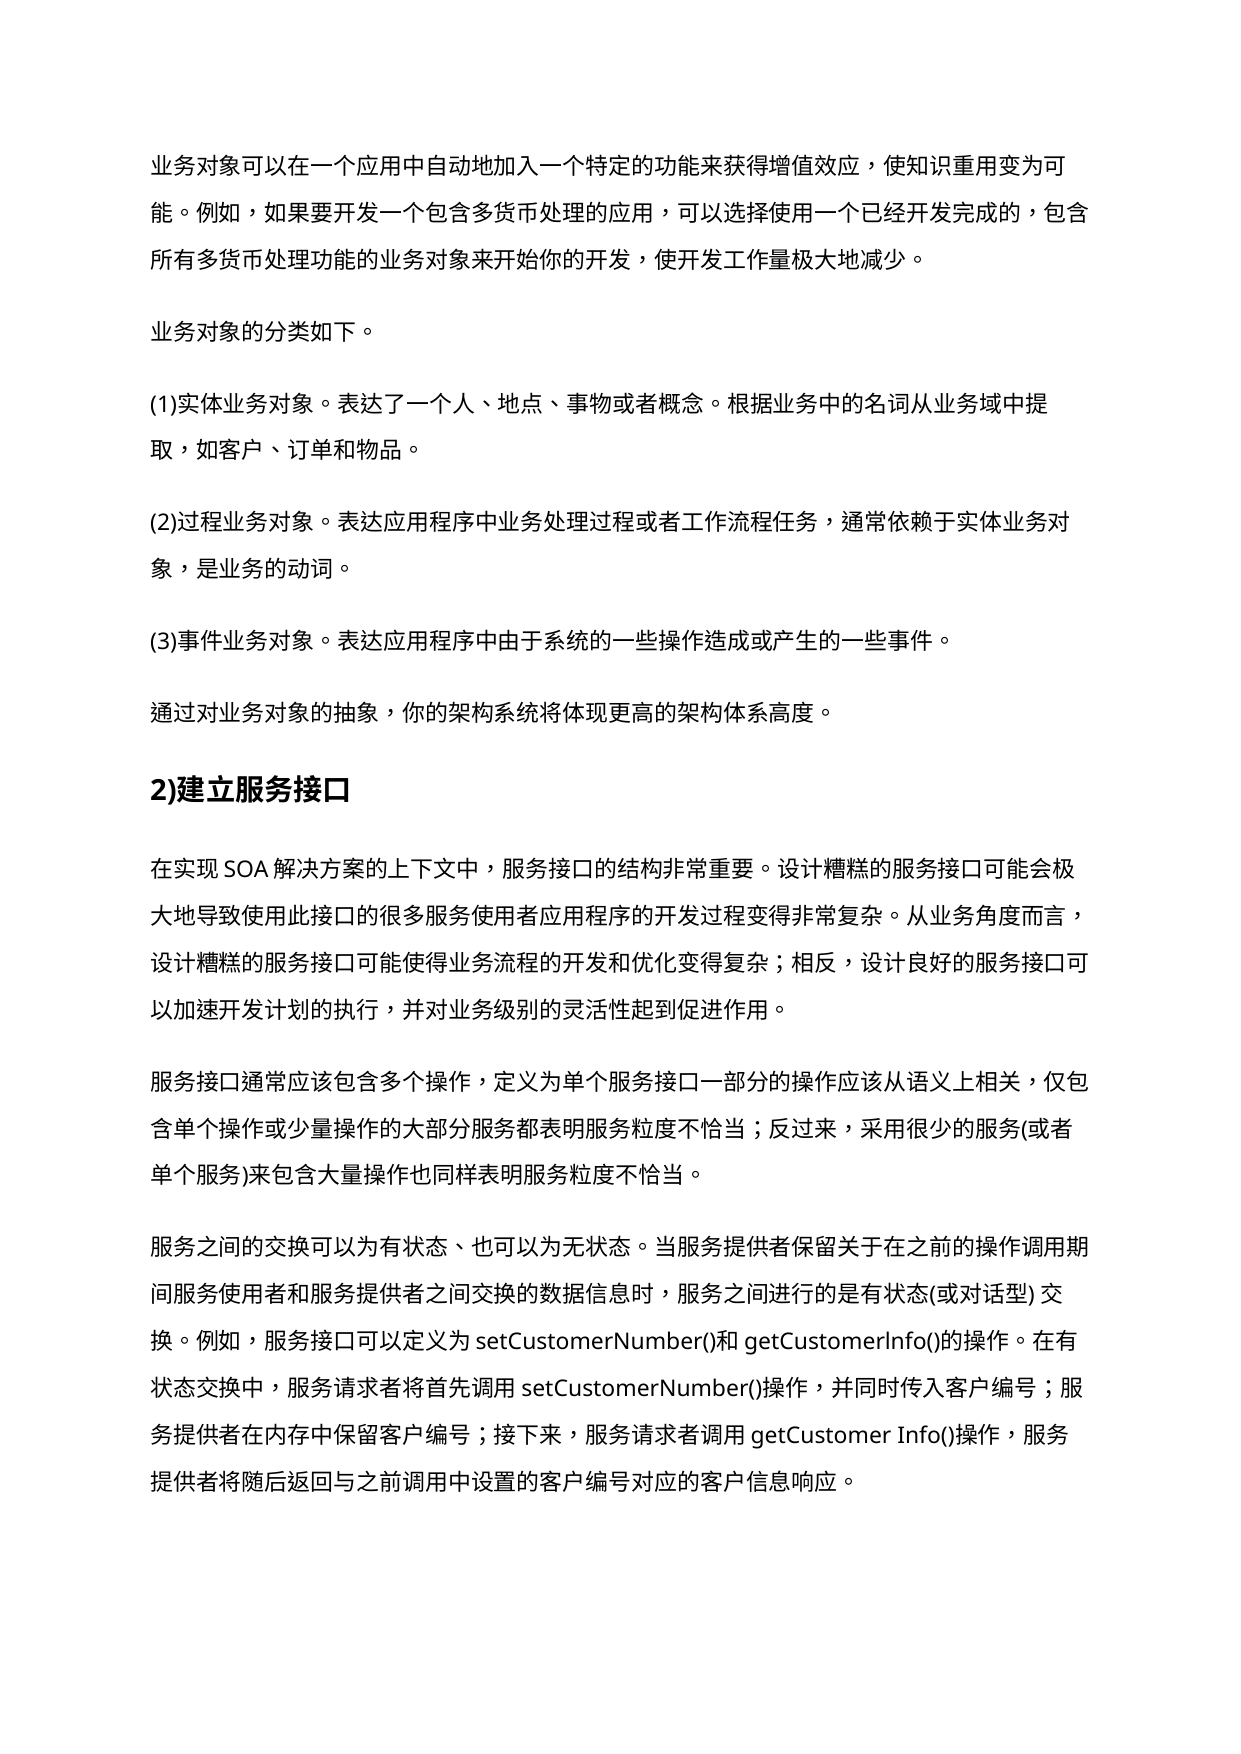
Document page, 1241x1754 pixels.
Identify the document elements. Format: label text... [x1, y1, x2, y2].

text 在实现SOA解决方案的上下文中，服务接口的结构非常重要。设计糟糕的服务接口可能会极大地导致使用此接口的很多服务使用者应用程序的开发过程变得非常复杂。从业务角度而言，设计糟糕的服务接口可能使得业务流程的开发和优化变得复杂；相反，设计良好的服务接口可以加速开发计划的执行，并对业务级别的灵活性起到促进作用。 [150, 853, 1090, 1025]
text (1)实体业务对象。表达了一个人、地点、事物或者概念。根据业务中的名词从业务域中提取，如客户、订单和物品。 [150, 387, 1090, 466]
text 业务对象的分类如下。 [150, 316, 1090, 347]
text (3)事件业务对象。表达应用程序中由于系统的一些操作造成或产生的一些事件。 [150, 625, 1090, 656]
text 服务之间的交换可以为有状态、也可以为无状态。当服务提供者保留关于在之前的操作调用期间服务使用者和服务提供者之间交换的数据信息时，服务之间进行的是有状态(或对话型) 交换。例如，服务接口可以定义为setCustomerNumber()和getCustomerlnfo()的操作。在有状态交换中，服务请求者将首先调用setCustomerNumber()操作，并同时传入客户编号；服务提供者在内存中保留客户编号；接下来，服务请求者调用getCustomer Info()操作，服务提供者将随后返回与之前调用中设置的客户编号对应的客户信息响应。 [150, 1231, 1090, 1497]
text 服务接口通常应该包含多个操作，定义为单个服务接口一部分的操作应该从语义上相关，仅包含单个操作或少量操作的大部分服务都表明服务粒度不恰当；反过来，采用很少的服务(或者单个服务)来包含大量操作也同样表明服务粒度不恰当。 [150, 1066, 1090, 1191]
text (2)过程业务对象。表达应用程序中业务处理过程或者工作流程任务，通常依赖于实体业务对象，是业务的动词。 [150, 506, 1090, 584]
text 通过对业务对象的抽象，你的架构系统将体现更高的架构体系高度。 [150, 697, 1090, 728]
subtitle 2)建立服务接口 [150, 769, 1090, 808]
text 业务对象可以在一个应用中自动地加入一个特定的功能来获得增值效应，使知识重用变为可能。例如，如果要开发一个包含多货币处理的应用，可以选择使用一个已经开发完成的，包含所有多货币处理功能的业务对象来开始你的开发，使开发工作量极大地减少。 [150, 150, 1090, 275]
